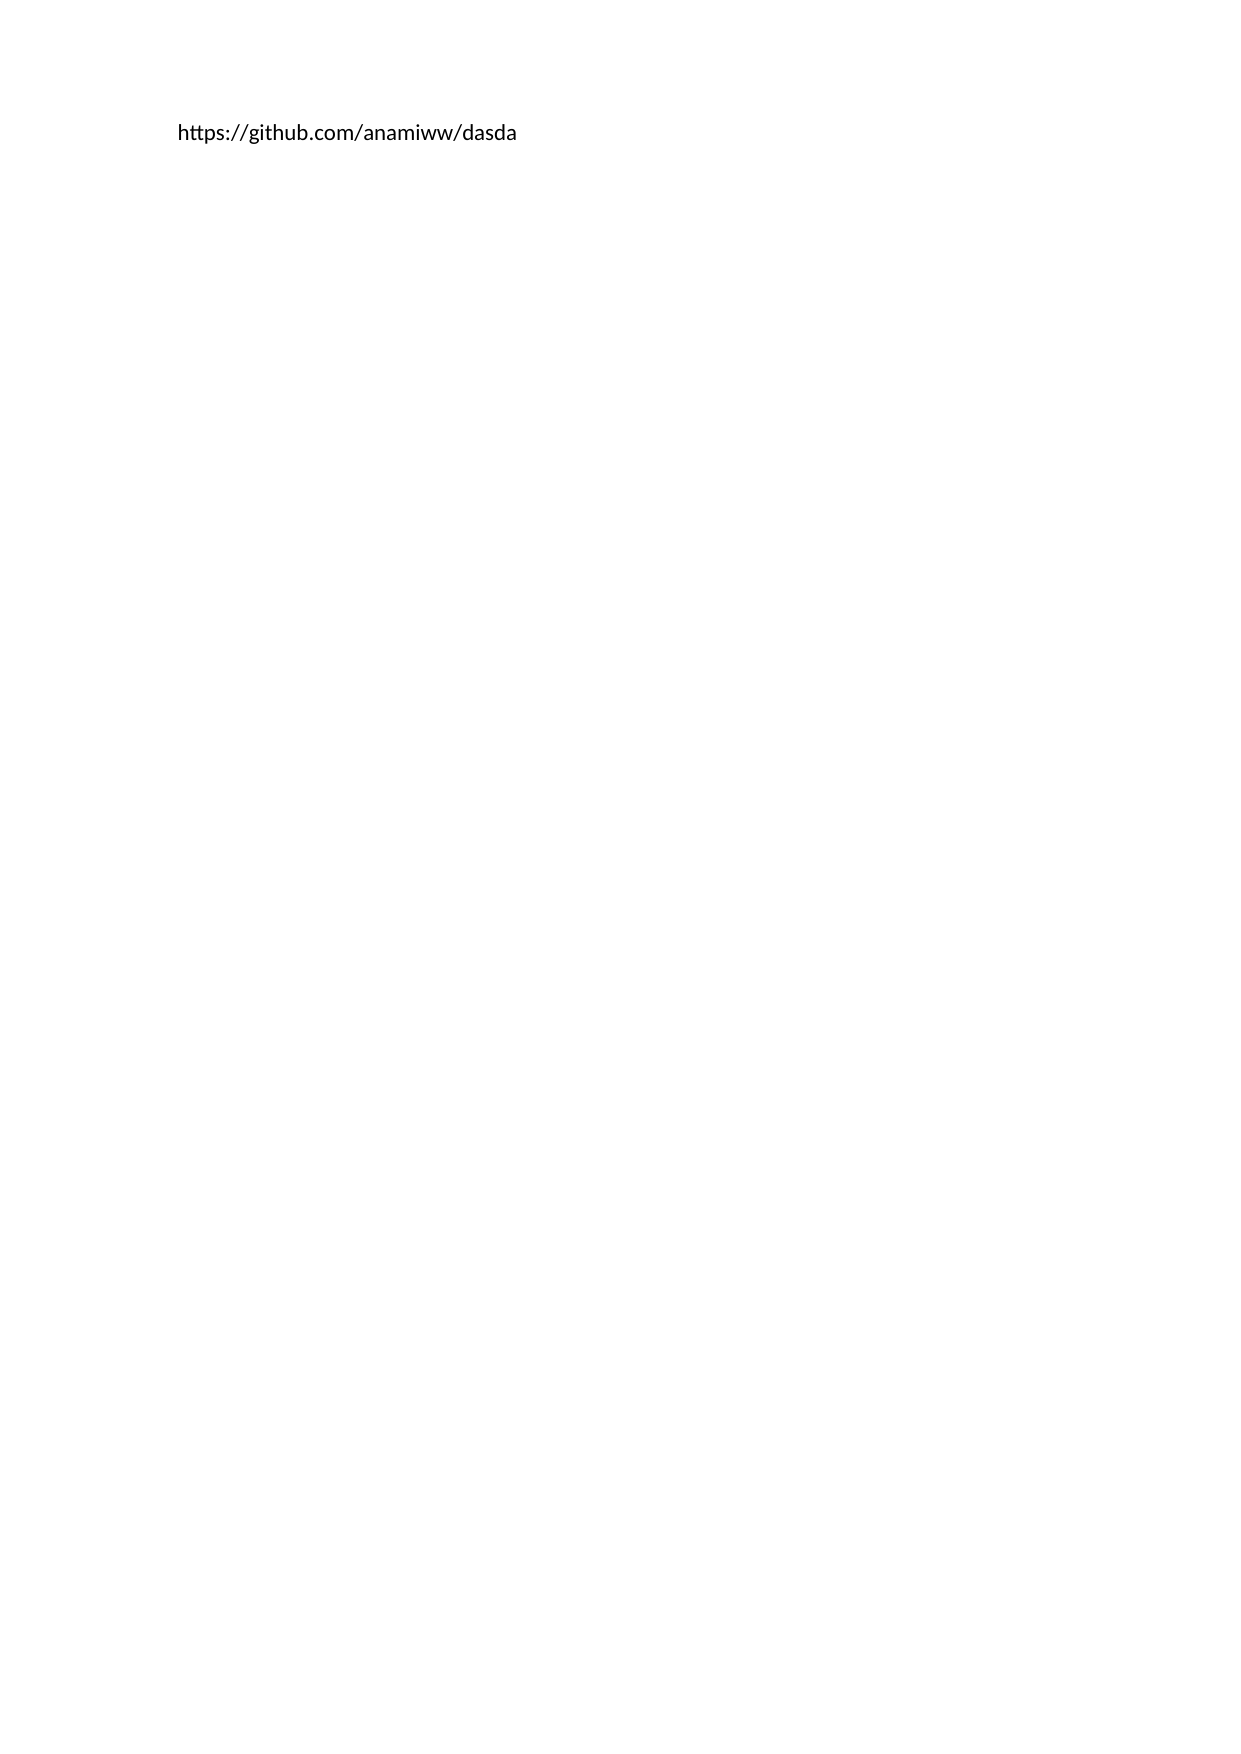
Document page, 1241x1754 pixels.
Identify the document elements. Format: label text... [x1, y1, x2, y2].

text https://github.com/anamiww/dasda [177, 118, 1152, 146]
